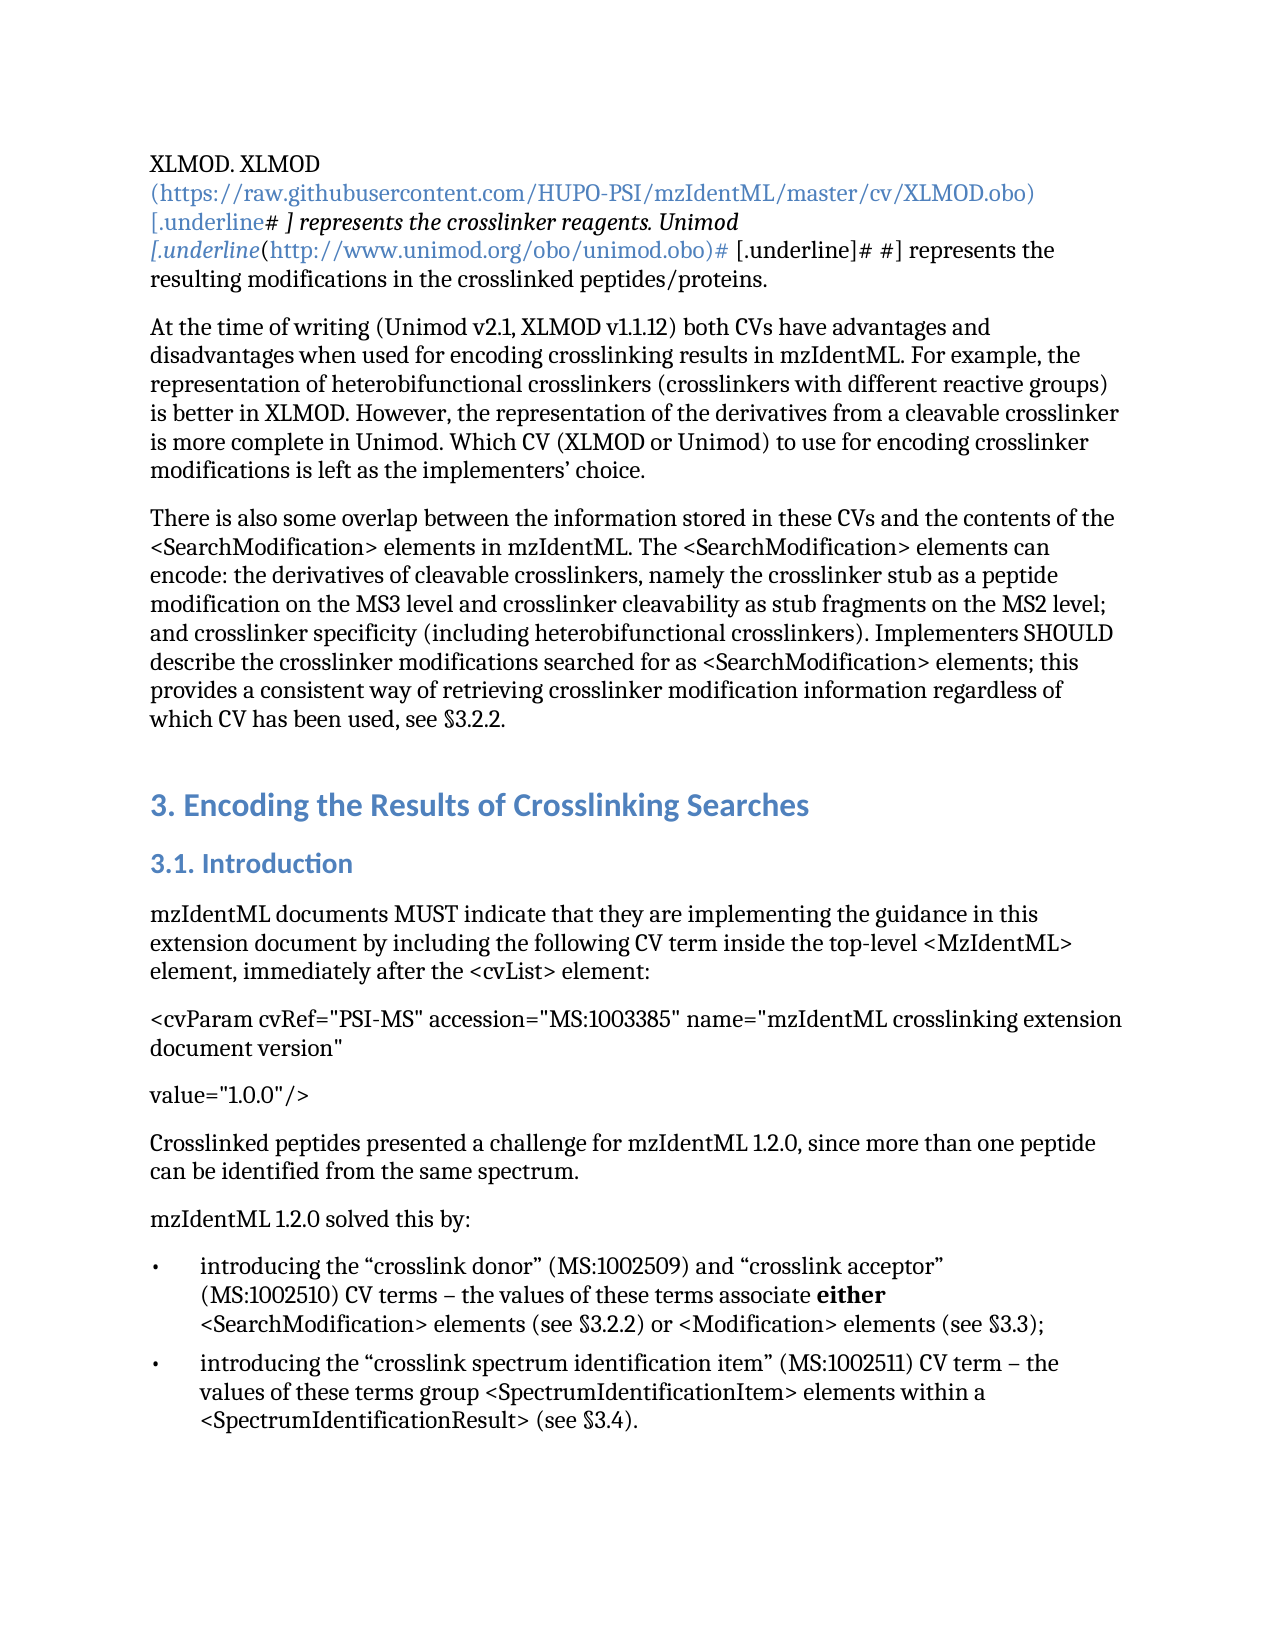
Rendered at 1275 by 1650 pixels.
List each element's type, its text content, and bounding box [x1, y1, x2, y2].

subtitle 3. Encoding the Results of Crosslinking Searches [150, 784, 1125, 824]
list introducing the “crosslink donor” (MS:1002509) and “crosslink acceptor” (MS:1002510) CV terms – the values of these terms associate either <SearchModification> elements (see §3.2.2) or <Modification> elements (see §3.3); [150, 1252, 1075, 1338]
subtitle 3.1. Introduction [150, 845, 1125, 881]
text value="1.0.0"/> [150, 1081, 1125, 1110]
text Crosslinked peptides presented a challenge for mzIdentML 1.2.0, since more than one peptide can be identified from the same spectrum. [150, 1128, 1125, 1186]
text mzIdentML 1.2.0 solved this by: [150, 1205, 1125, 1233]
text <cvParam cvRef="PSI-MS" accession="MS:1003385" name="mzIdentML crosslinking extension document version" [150, 1005, 1125, 1062]
list introducing the “crosslink spectrum identification item” (MS:1002511) CV term – the values of these terms group <SpectrumIdentificationItem> elements within a <SpectrumIdentificationResult> (see §3.4). [150, 1349, 1075, 1435]
text mzIdentML documents MUST indicate that they are implementing the guidance in this extension document by including the following CV term inside the top-level <MzIdentML> element, immediately after the <cvList> element: [150, 900, 1125, 986]
text There is also some overlap between the information stored in these CVs and the contents of the <SearchModification> elements in mzIdentML. The <SearchModification> elements can encode: the derivatives of cleavable crosslinkers, namely the crosslinker stub as a peptide modification on the MS3 level and crosslinker cleavability as stub fragments on the MS2 level; and crosslinker specificity (including heterobifunctional crosslinkers). Implementers SHOULD describe the crosslinker modifications searched for as <SearchModification> elements; this provides a consistent way of retrieving crosslinker modification information regardless of which CV has been used, see §3.2.2. [150, 504, 1125, 734]
